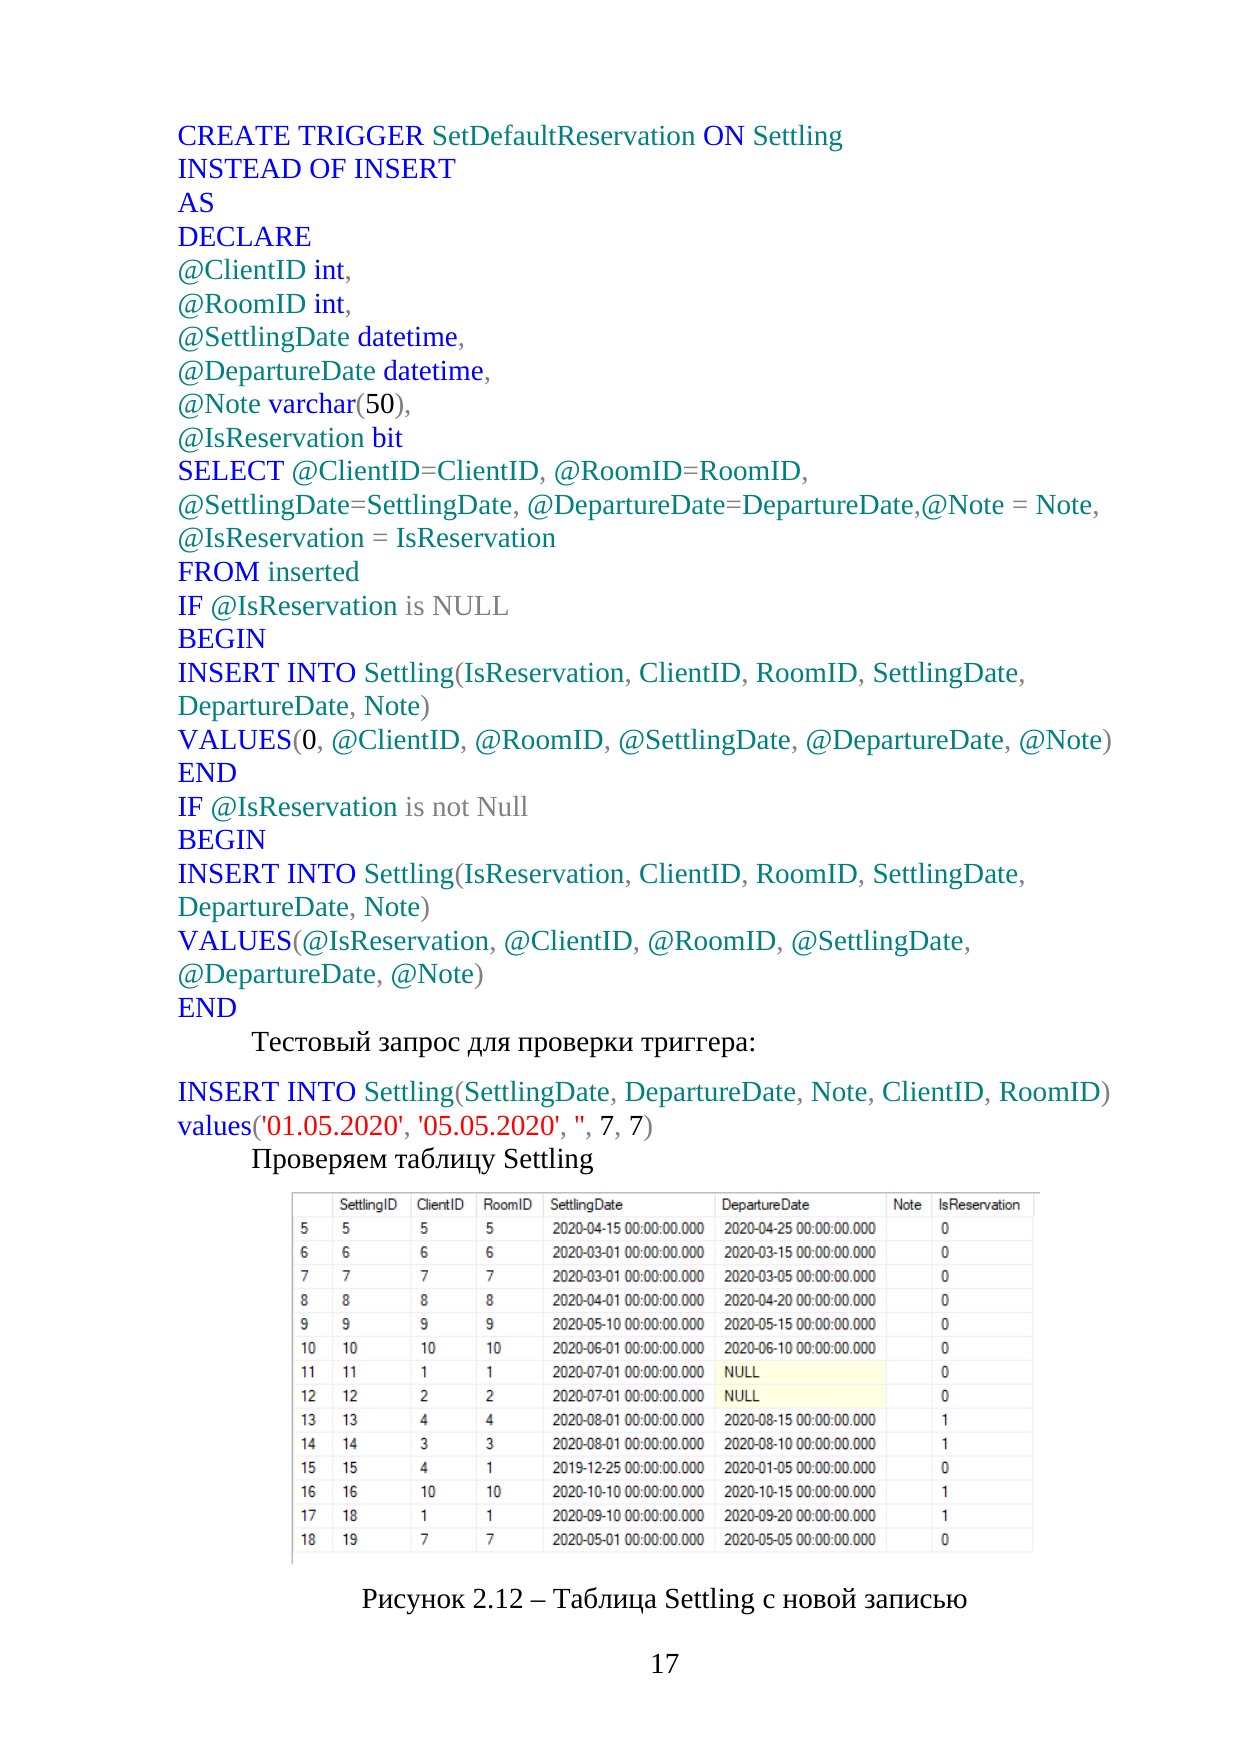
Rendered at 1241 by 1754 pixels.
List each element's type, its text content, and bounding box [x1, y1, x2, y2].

text FROM inserted [177, 554, 1152, 588]
text INSERT INTO Settling(IsReservation, ClientID, RoomID, SettlingDate, DepartureDate, Note) [177, 655, 1152, 722]
text @Note varchar(50), [177, 386, 1152, 420]
text VALUES(0, @ClientID, @RoomID, @SettlingDate, @DepartureDate, @Note) [177, 722, 1152, 755]
text DECLARE [177, 219, 1152, 252]
text END [177, 990, 1152, 1024]
text @SettlingDate datetime, [177, 319, 1152, 353]
list Тестовый запрос для проверки триггера: [177, 1024, 1152, 1057]
picture [288, 1191, 1041, 1564]
text IF @IsReservation is not Null [177, 789, 1152, 822]
text BEGIN [177, 822, 1152, 856]
text BEGIN [177, 621, 1152, 655]
list Проверяем таблицу Settling [177, 1141, 1152, 1175]
text @DepartureDate datetime, [177, 353, 1152, 386]
text SELECT @ClientID=ClientID, @RoomID=RoomID, @SettlingDate=SettlingDate, @DepartureDate=DepartureDate,@Note = Note, @IsReservation = IsReservation [177, 453, 1152, 554]
text INSERT INTO Settling(SettlingDate, DepartureDate, Note, ClientID, RoomID) values('01.05.2020', '05.05.2020', '', 7, 7) [177, 1074, 1152, 1141]
text INSERT INTO Settling(IsReservation, ClientID, RoomID, SettlingDate, DepartureDate, Note) [177, 856, 1152, 923]
text Рисунок 2.12 – Таблица Settling с новой записью [177, 1581, 1152, 1614]
text END [177, 755, 1152, 789]
text @RoomID int, [177, 286, 1152, 319]
text IF @IsReservation is NULL [177, 588, 1152, 621]
text CREATE TRIGGER SetDefaultReservation ON Settling [177, 118, 1152, 152]
text INSTEAD OF INSERT [177, 152, 1152, 185]
text @ClientID int, [177, 252, 1152, 286]
text AS [177, 185, 1152, 219]
text @IsReservation bit [177, 420, 1152, 453]
text VALUES(@IsReservation, @ClientID, @RoomID, @SettlingDate, @DepartureDate, @Note) [177, 923, 1152, 990]
